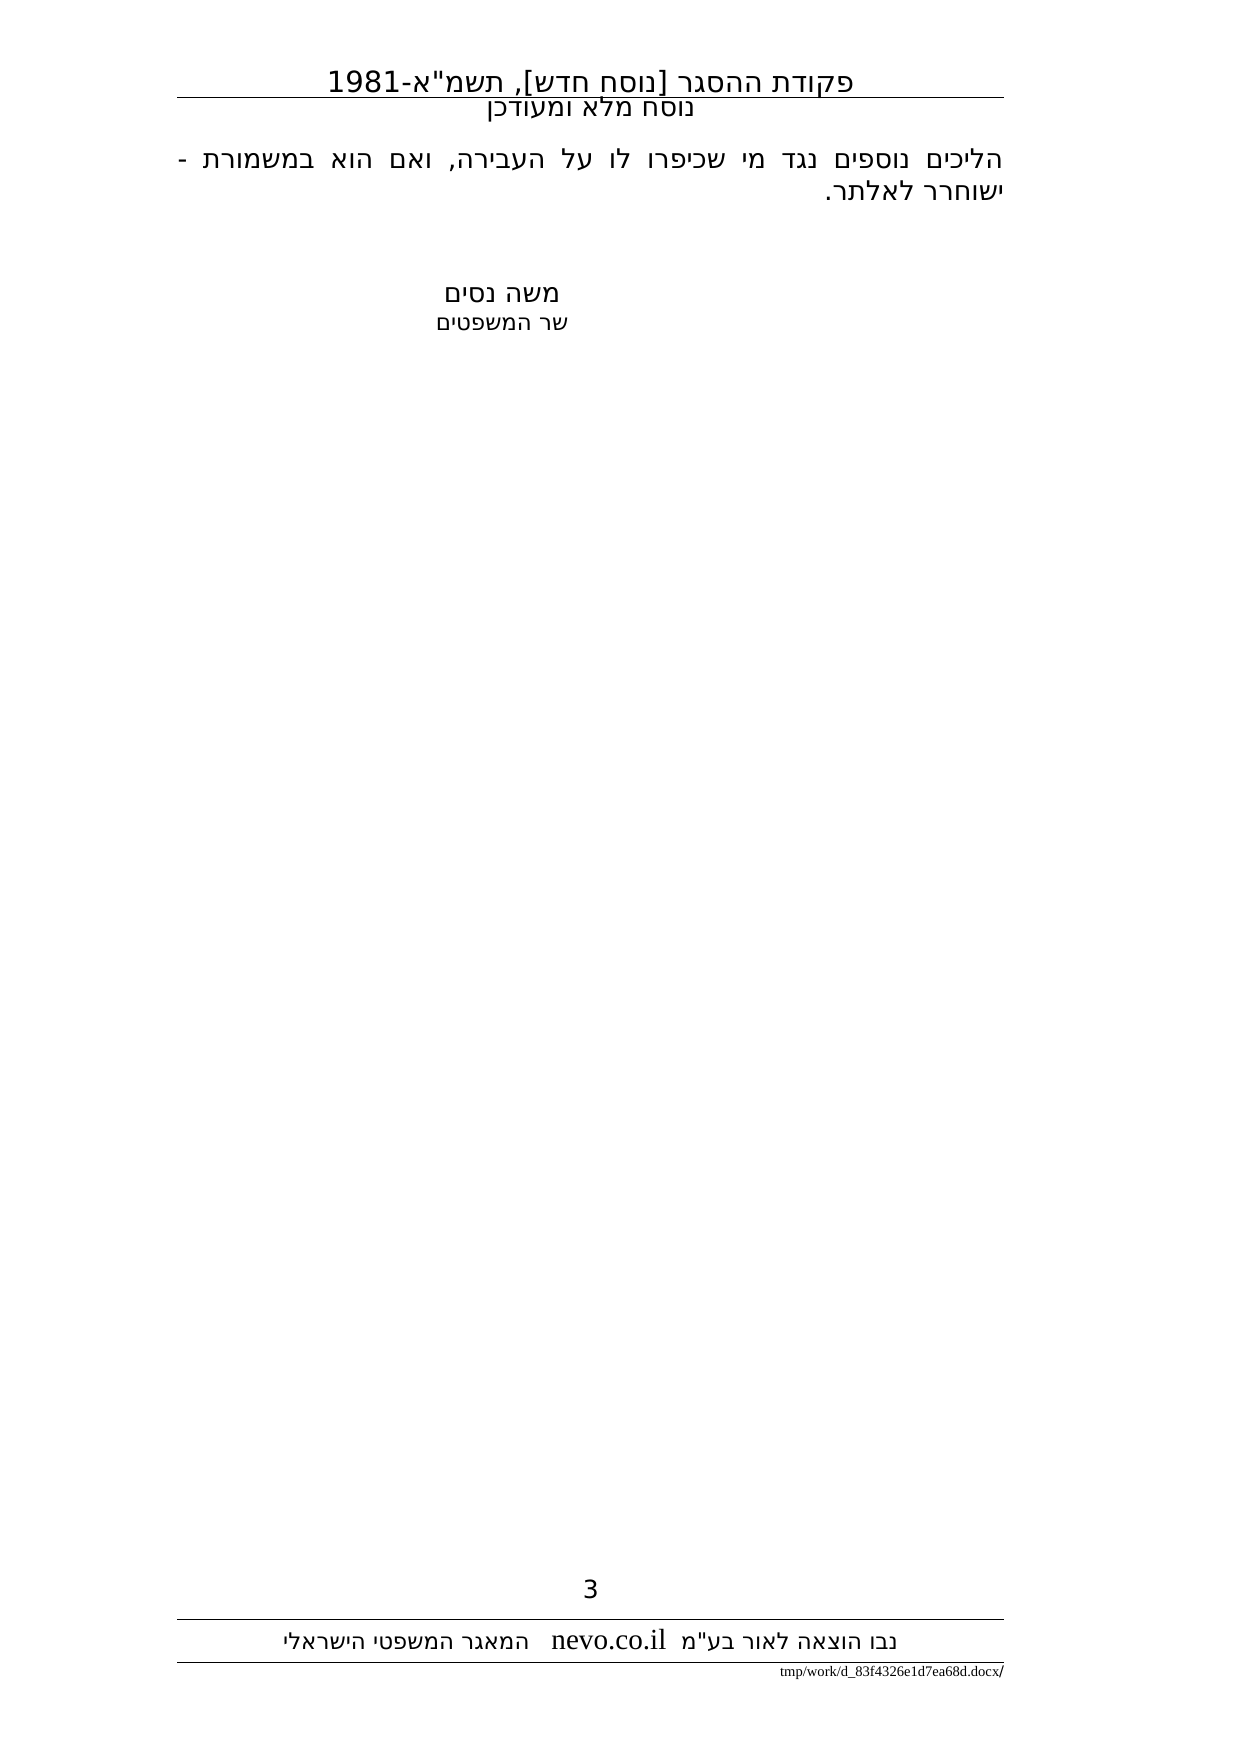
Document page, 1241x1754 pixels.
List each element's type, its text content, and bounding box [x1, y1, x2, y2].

text משה נסים [177, 277, 1004, 309]
text שר המשפטים [177, 309, 1004, 336]
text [177, 144, 1004, 207]
